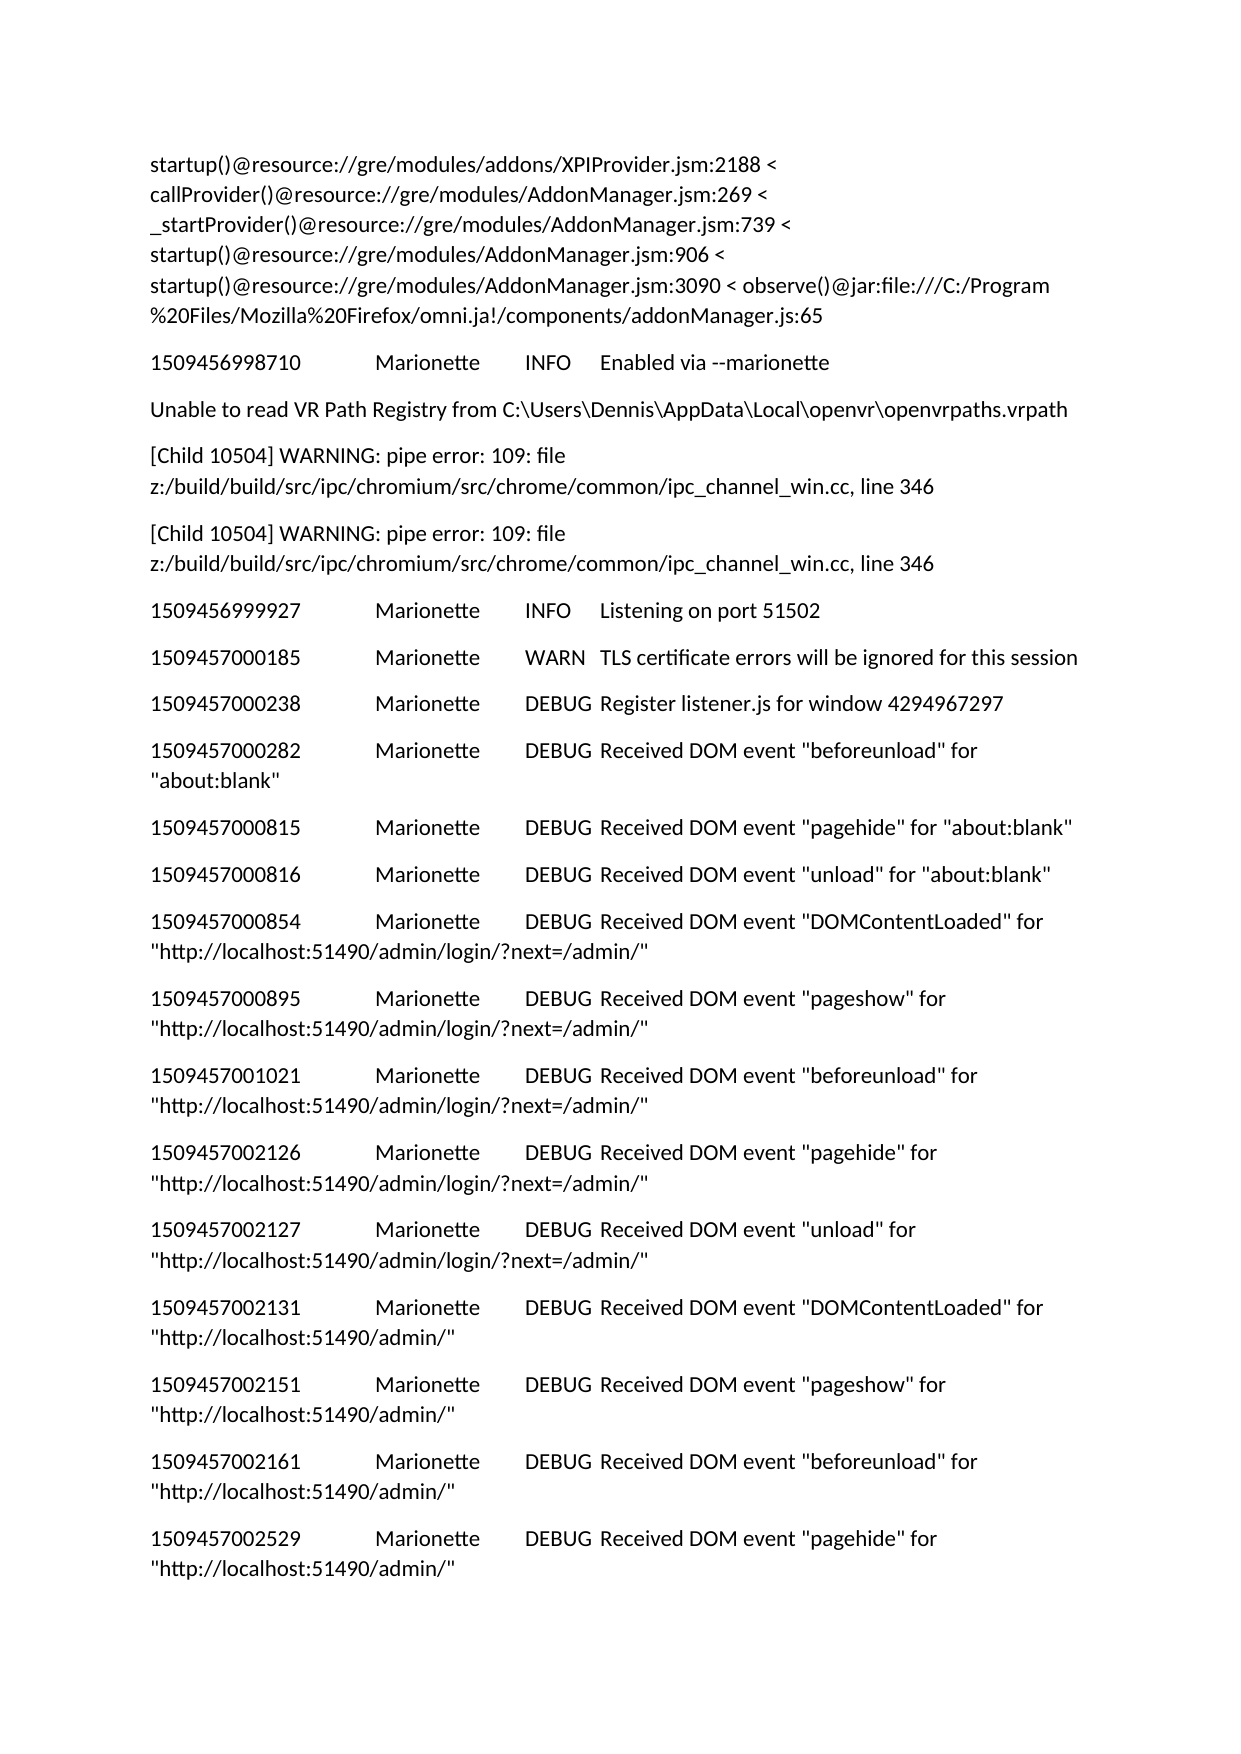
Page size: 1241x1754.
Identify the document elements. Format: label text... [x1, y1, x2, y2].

text 1509457000282 Marionette DEBUG Received DOM event "beforeunload" for "about:blank" [150, 736, 1090, 795]
text 1509457000895 Marionette DEBUG Received DOM event "pageshow" for "http://localhost:51490/admin/login/?next=/admin/" [150, 984, 1090, 1043]
text 1509457000185 Marionette WARN TLS certificate errors will be ignored for this session [150, 643, 1090, 671]
text [Child 10504] WARNING: pipe error: 109: file z:/build/build/src/ipc/chromium/src/chrome/common/ipc_channel_win.cc, line 346 [150, 519, 1090, 577]
text 1509456999927 Marionette INFO Listening on port 51502 [150, 596, 1090, 624]
text 1509457002131 Marionette DEBUG Received DOM event "DOMContentLoaded" for "http://localhost:51490/admin/" [150, 1293, 1090, 1351]
text 1509457002127 Marionette DEBUG Received DOM event "unload" for "http://localhost:51490/admin/login/?next=/admin/" [150, 1216, 1090, 1274]
text 1509457000815 Marionette DEBUG Received DOM event "pagehide" for "about:blank" [150, 813, 1090, 842]
text 1509457002151 Marionette DEBUG Received DOM event "pageshow" for "http://localhost:51490/admin/" [150, 1370, 1090, 1428]
text Unable to read VR Path Registry from C:\Users\Dennis\AppData\Local\openvr\openvrpaths.vrpath [150, 395, 1090, 423]
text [150, 150, 1090, 329]
text 1509457000238 Marionette DEBUG Register listener.js for window 4294967297 [150, 689, 1090, 718]
text 1509457000816 Marionette DEBUG Received DOM event "unload" for "about:blank" [150, 860, 1090, 888]
text 1509457002529 Marionette DEBUG Received DOM event "pagehide" for "http://localhost:51490/admin/" [150, 1524, 1090, 1582]
text 1509456998710 Marionette INFO Enabled via --marionette [150, 348, 1090, 376]
text 1509457002161 Marionette DEBUG Received DOM event "beforeunload" for "http://localhost:51490/admin/" [150, 1447, 1090, 1505]
text 1509457002126 Marionette DEBUG Received DOM event "pagehide" for "http://localhost:51490/admin/login/?next=/admin/" [150, 1138, 1090, 1197]
text 1509457001021 Marionette DEBUG Received DOM event "beforeunload" for "http://localhost:51490/admin/login/?next=/admin/" [150, 1061, 1090, 1120]
text [Child 10504] WARNING: pipe error: 109: file z:/build/build/src/ipc/chromium/src/chrome/common/ipc_channel_win.cc, line 346 [150, 442, 1090, 500]
text 1509457000854 Marionette DEBUG Received DOM event "DOMContentLoaded" for "http://localhost:51490/admin/login/?next=/admin/" [150, 907, 1090, 966]
